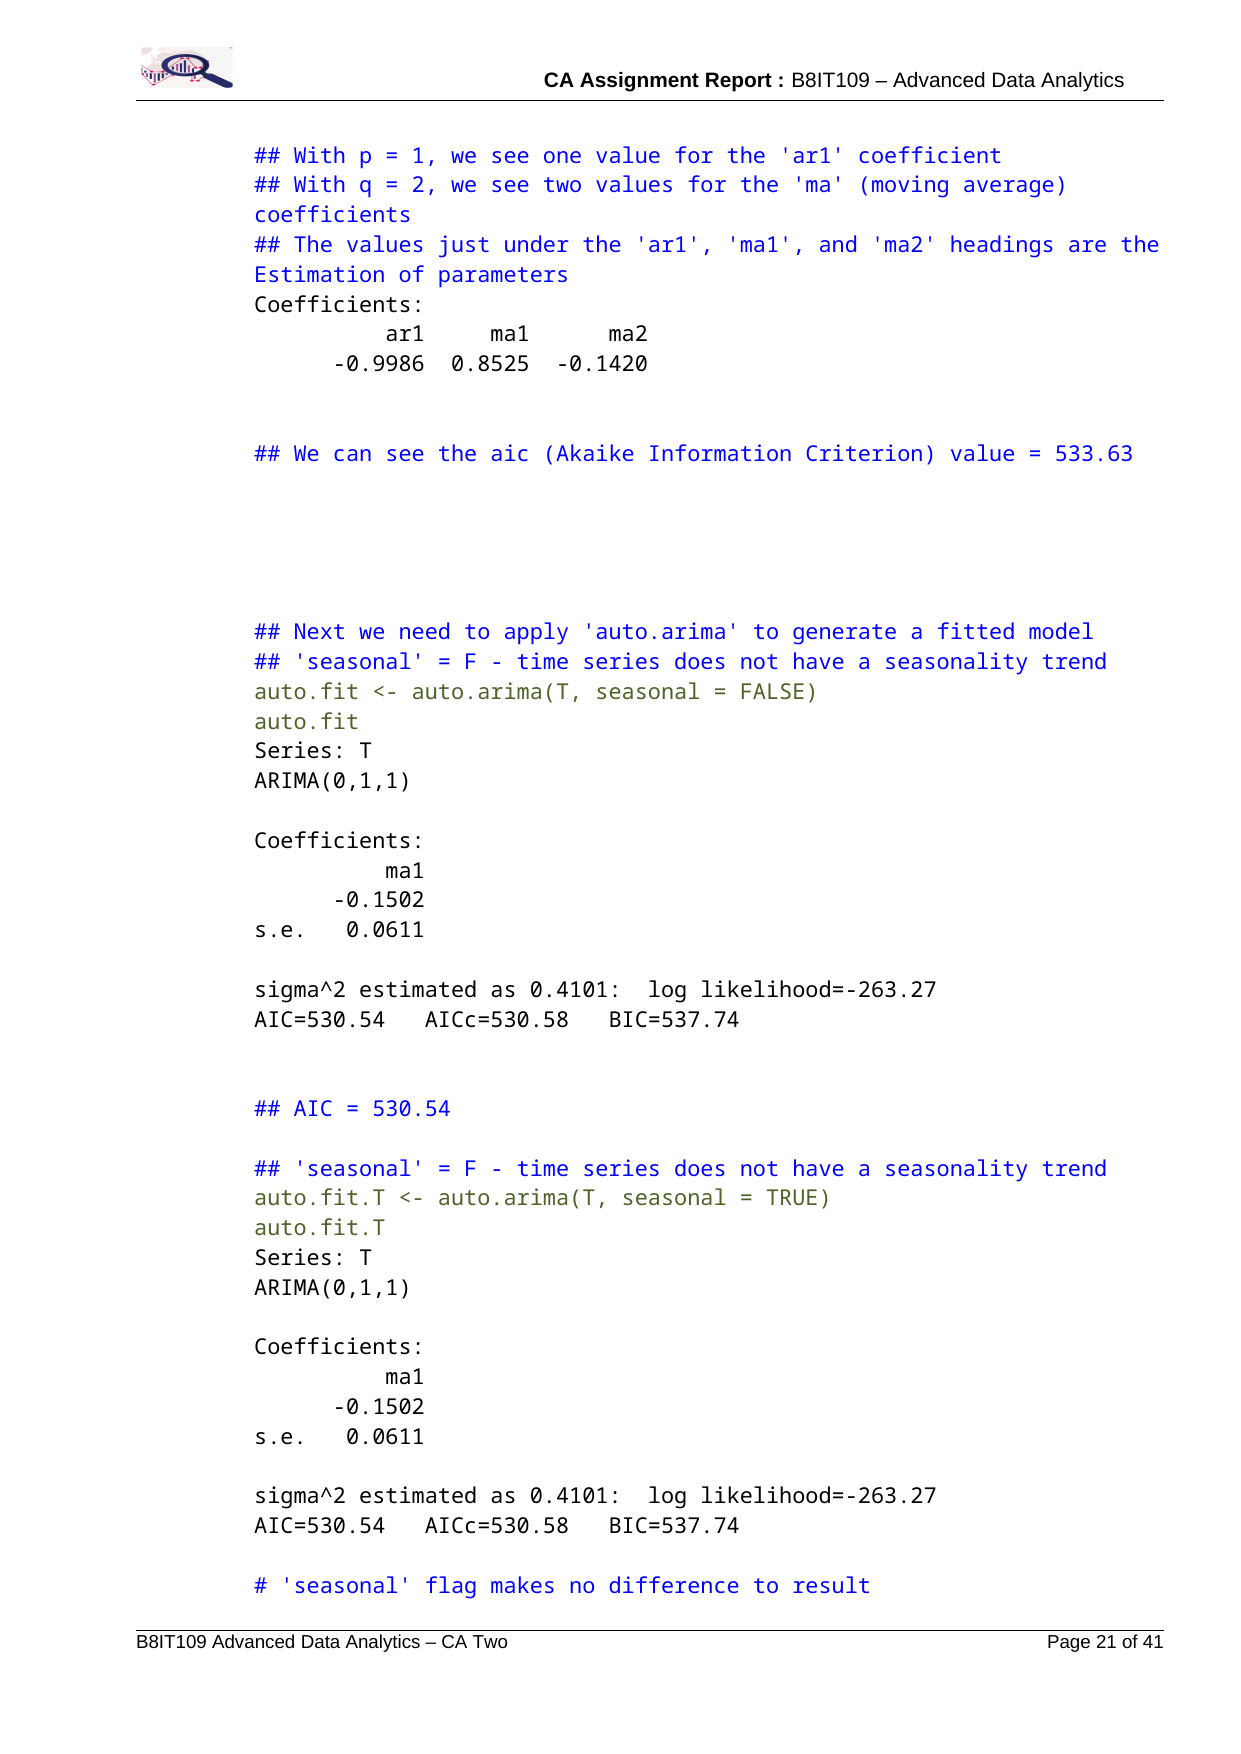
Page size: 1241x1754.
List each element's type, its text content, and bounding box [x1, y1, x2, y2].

text Coefficients: [254, 289, 1163, 318]
text auto.fit.T <- auto.arima(T, seasonal = TRUE) [254, 1182, 1163, 1212]
text ## With q = 2, we see two values for the 'ma' (moving average) coefficients [254, 169, 1163, 229]
text ma1 [254, 1361, 1163, 1391]
text Coefficients: [254, 1331, 1163, 1361]
text ## AIC = 530.54 [254, 1093, 1163, 1123]
text AIC=530.54 AICc=530.58 BIC=537.74 [254, 1004, 1163, 1033]
text ma1 [254, 855, 1163, 884]
text auto.fit [254, 706, 1163, 736]
text # 'seasonal' flag makes no difference to result [254, 1570, 1163, 1599]
text ## We can see the aic (Akaike Information Criterion) value = 533.63 [254, 438, 1163, 467]
text ## Next we need to apply 'auto.arima' to generate a fitted model [254, 616, 1163, 646]
text sigma^2 estimated as 0.4101: log likelihood=-263.27 [254, 1480, 1163, 1510]
text ## 'seasonal' = F - time series does not have a seasonality trend [254, 646, 1163, 676]
text Estimation of parameters [254, 259, 1163, 289]
text ARIMA(0,1,1) [254, 765, 1163, 795]
text ## 'seasonal' = F - time series does not have a seasonality trend [254, 1153, 1163, 1182]
text auto.fit <- auto.arima(T, seasonal = FALSE) [254, 676, 1163, 706]
text Coefficients: [254, 825, 1163, 855]
text sigma^2 estimated as 0.4101: log likelihood=-263.27 [254, 974, 1163, 1004]
text ## With p = 1, we see one value for the 'ar1' coefficient [254, 140, 1163, 169]
text auto.fit.T [254, 1212, 1163, 1242]
text AIC=530.54 AICc=530.58 BIC=537.74 [254, 1510, 1163, 1540]
text Series: T [254, 1242, 1163, 1272]
picture [141, 47, 233, 88]
text s.e. 0.0611 [254, 914, 1163, 944]
text -0.1502 [254, 1391, 1163, 1421]
text s.e. 0.0611 [254, 1421, 1163, 1451]
text ARIMA(0,1,1) [254, 1272, 1163, 1302]
text Series: T [254, 736, 1163, 765]
text -0.9986 0.8525 -0.1420 [254, 348, 1163, 378]
text -0.1502 [254, 884, 1163, 914]
text ar1 ma1 ma2 [254, 318, 1163, 348]
text ## The values just under the 'ar1', 'ma1', and 'ma2' headings are the [254, 229, 1163, 259]
